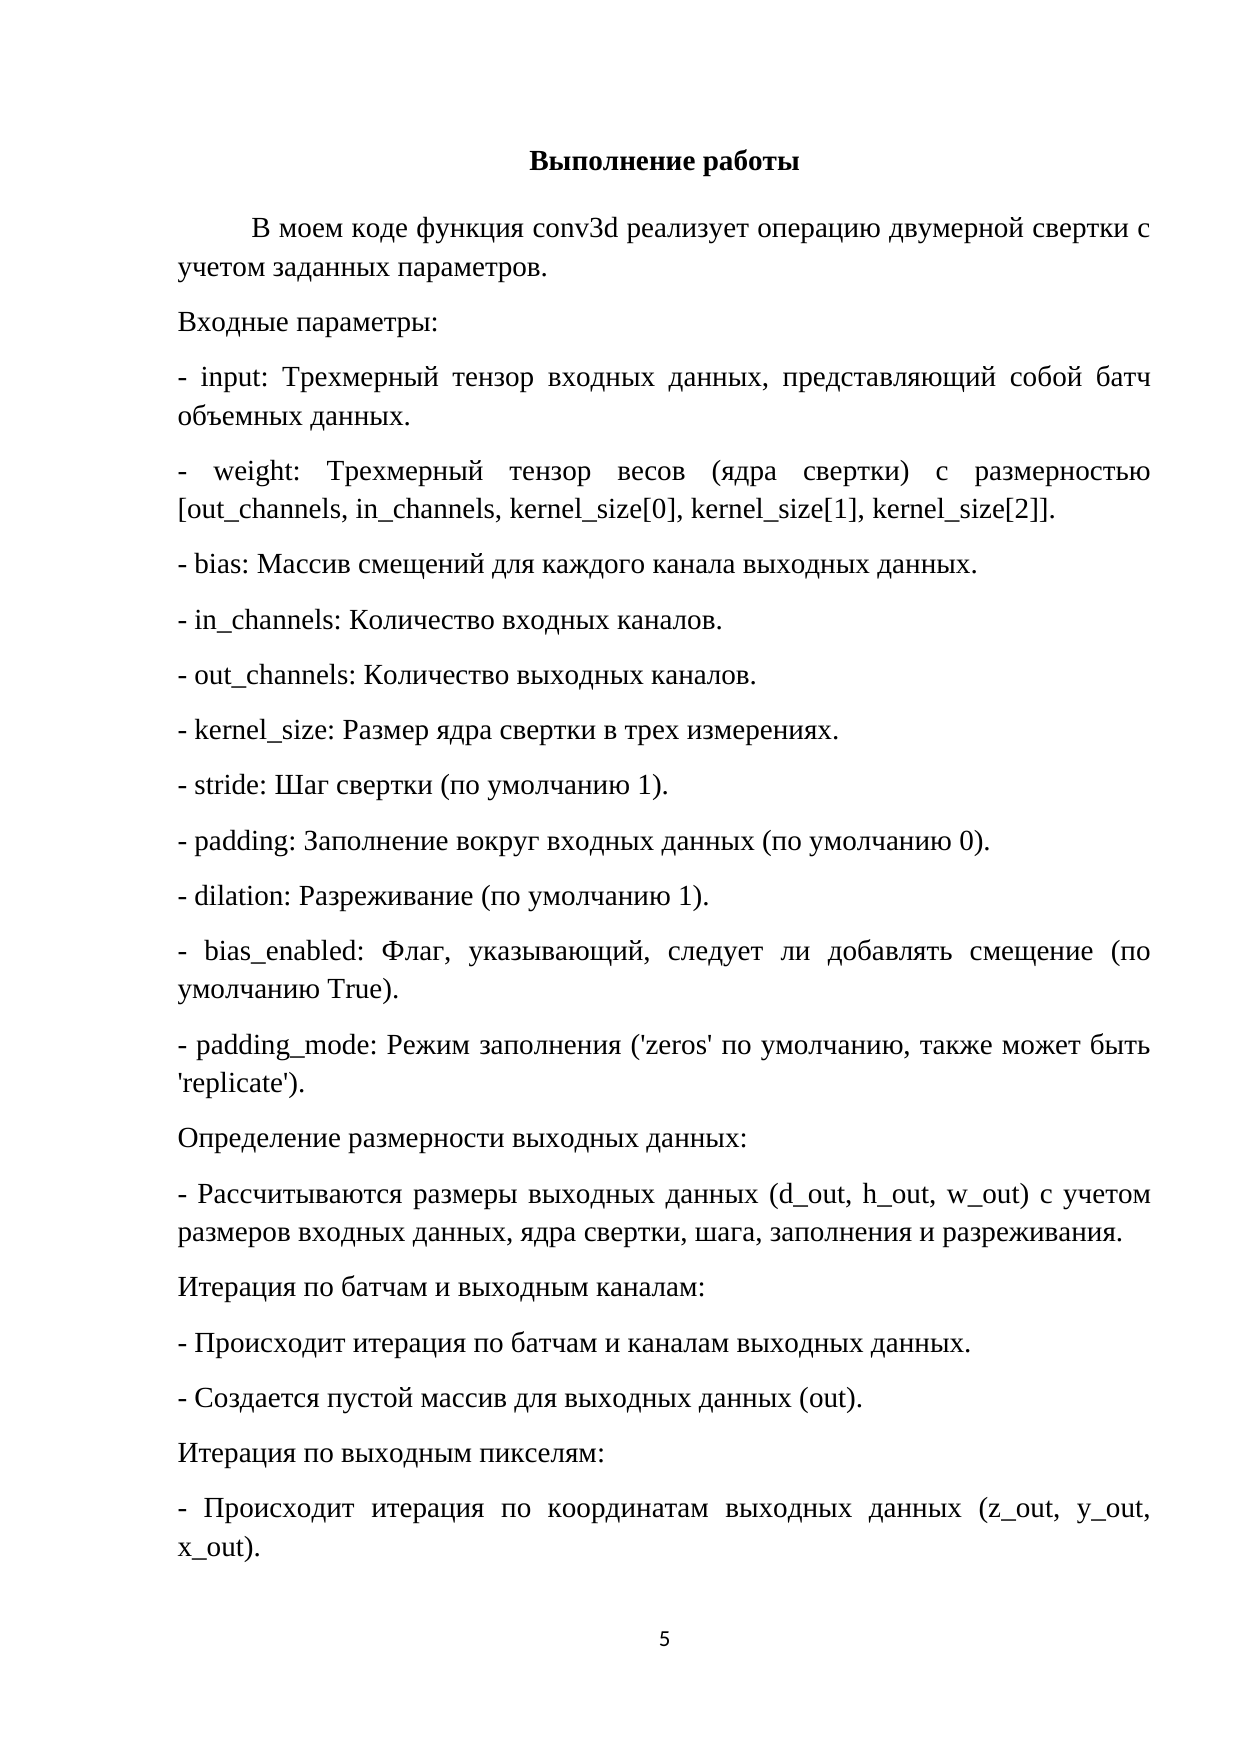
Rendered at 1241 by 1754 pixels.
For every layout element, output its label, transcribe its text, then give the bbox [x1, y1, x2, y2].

subtitle Выполнение работы [177, 143, 1152, 177]
text - input: Трехмерный тензор входных данных, представляющий собой батч объемных данных. [177, 359, 1152, 431]
text Итерация по батчам и выходным каналам: [177, 1269, 1152, 1303]
text Итерация по выходным пикселям: [177, 1435, 1152, 1469]
text - in_channels: Количество входных каналов. [177, 602, 1152, 635]
text - bias_enabled: Флаг, указывающий, следует ли добавлять смещение (по умолчанию True). [177, 933, 1152, 1005]
text - dilation: Разреживание (по умолчанию 1). [177, 878, 1152, 911]
text - Создается пустой массив для выходных данных (out). [177, 1380, 1152, 1413]
text - out_channels: Количество выходных каналов. [177, 657, 1152, 691]
text Входные параметры: [177, 304, 1152, 337]
text - Происходит итерация по координатам выходных данных (z_out, y_out, x_out). [177, 1490, 1152, 1562]
text Определение размерности выходных данных: [177, 1121, 1152, 1154]
text - stride: Шаг свертки (по умолчанию 1). [177, 767, 1152, 801]
text - padding: Заполнение вокруг входных данных (по умолчанию 0). [177, 823, 1152, 856]
text - Происходит итерация по батчам и каналам выходных данных. [177, 1325, 1152, 1358]
text - kernel_size: Размер ядра свертки в трех измерениях. [177, 712, 1152, 746]
text В моем коде функция conv3d реализует операцию двумерной свертки с учетом заданных параметров. [177, 210, 1152, 282]
text - Рассчитываются размеры выходных данных (d_out, h_out, w_out) с учетом размеров входных данных, ядра свертки, шага, заполнения и разреживания. [177, 1176, 1152, 1248]
text - padding_mode: Режим заполнения ('zeros' по умолчанию, также может быть 'replicate'). [177, 1027, 1152, 1099]
text - weight: Трехмерный тензор весов (ядра свертки) с размерностью [out_channels, in_channels, kernel_size[0], kernel_size[1], kernel_size[2]]. [177, 453, 1152, 525]
text - bias: Массив смещений для каждого канала выходных данных. [177, 547, 1152, 580]
